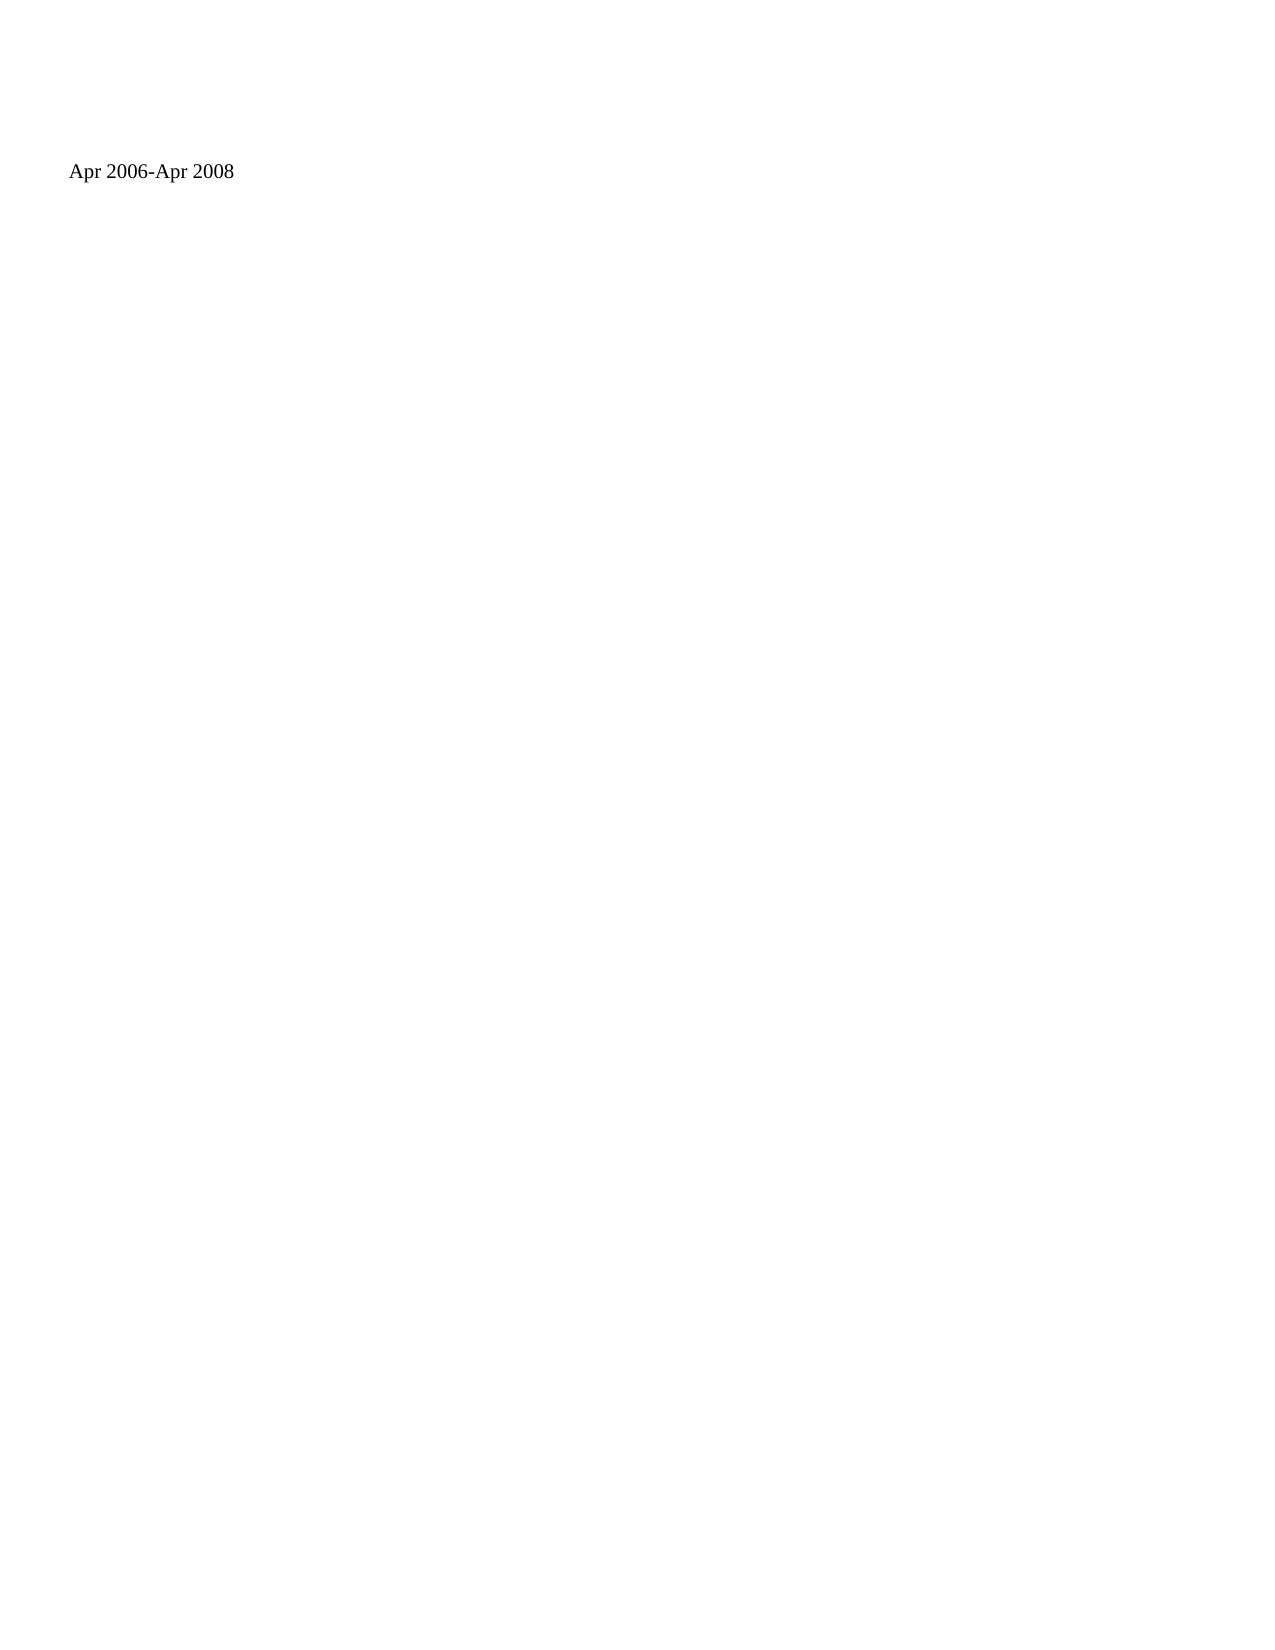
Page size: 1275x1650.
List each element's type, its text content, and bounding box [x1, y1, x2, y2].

text Apr 2006-Apr 2008 [69, 159, 1096, 183]
